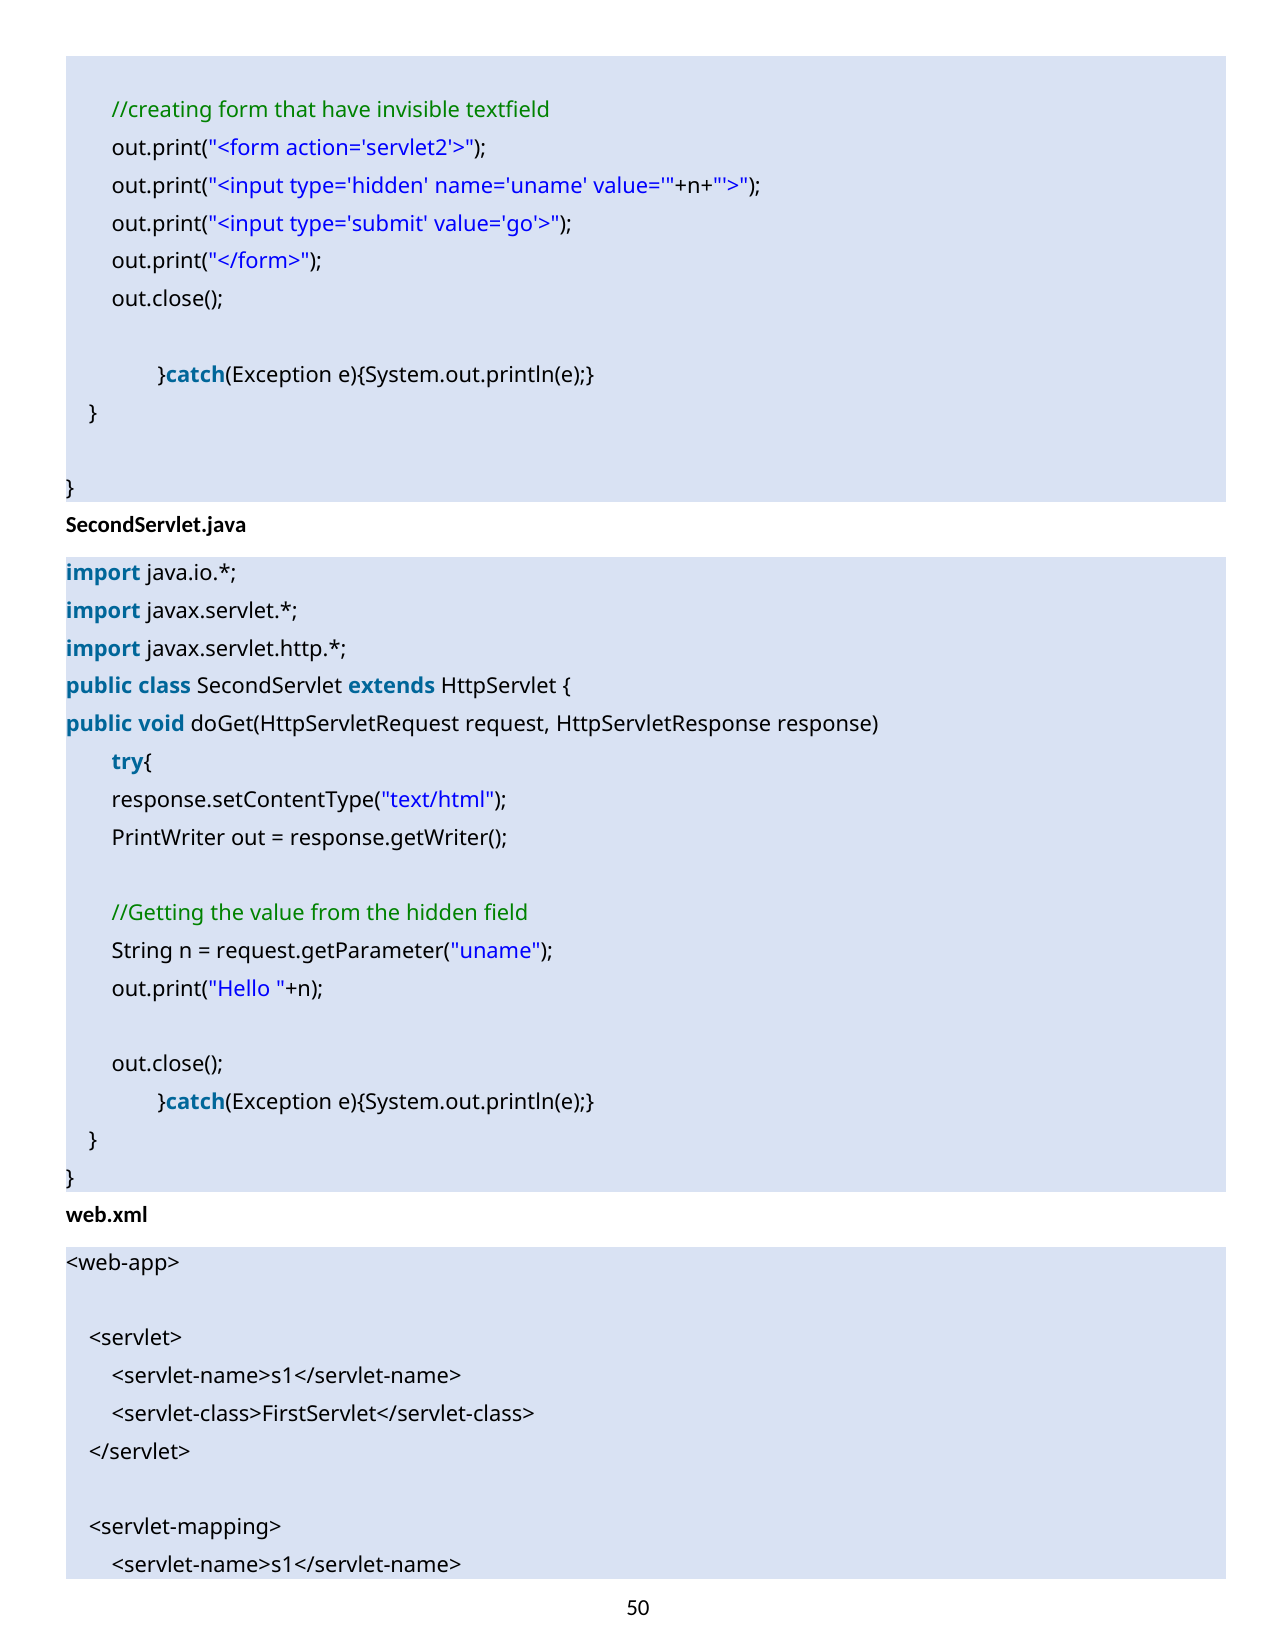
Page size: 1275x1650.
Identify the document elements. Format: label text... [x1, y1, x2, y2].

text public void doGet(HttpServletRequest request, HttpServletResponse response) [66, 708, 1226, 738]
text //Getting the value from the hidden field [66, 897, 1226, 927]
text <servlet-name>s1</servlet-name> [66, 1549, 1226, 1579]
text <servlet-class>FirstServlet</servlet-class> [66, 1398, 1226, 1428]
text out.print("Hello "+n); [66, 973, 1226, 1003]
text <web-app> [66, 1247, 1226, 1276]
text String n = request.getParameter("uname"); [66, 935, 1226, 965]
text out.print("<form action='servlet2'>"); [66, 132, 1226, 162]
text response.setContentType("text/html"); [66, 784, 1226, 813]
text PrintWriter out = response.getWriter(); [66, 822, 1226, 851]
text public class SecondServlet extends HttpServlet { [66, 670, 1226, 700]
text } [66, 472, 1226, 502]
text } [66, 1124, 1226, 1154]
text <servlet-mapping> [66, 1511, 1226, 1541]
text } [66, 1162, 1226, 1192]
text try{ [66, 746, 1226, 776]
text import java.io.*; [66, 557, 1226, 587]
text SecondServlet.java [66, 510, 1209, 538]
text //creating form that have invisible textfield [66, 94, 1226, 124]
text }catch(Exception e){System.out.println(e);} [66, 359, 1226, 388]
text out.print("</form>"); [66, 245, 1226, 275]
text <servlet-name>s1</servlet-name> [66, 1360, 1226, 1390]
text }catch(Exception e){System.out.println(e);} [66, 1086, 1226, 1116]
text out.close(); [66, 1048, 1226, 1078]
text } [66, 397, 1226, 426]
text import javax.servlet.*; [66, 595, 1226, 624]
text import javax.servlet.http.*; [66, 632, 1226, 662]
text </servlet> [66, 1436, 1226, 1465]
text out.print("<input type='hidden' name='uname' value='"+n+"'>"); [66, 170, 1226, 199]
text <servlet> [66, 1322, 1226, 1352]
text out.print("<input type='submit' value='go'>"); [66, 207, 1226, 237]
text web.xml [66, 1200, 1209, 1228]
text out.close(); [66, 283, 1226, 313]
